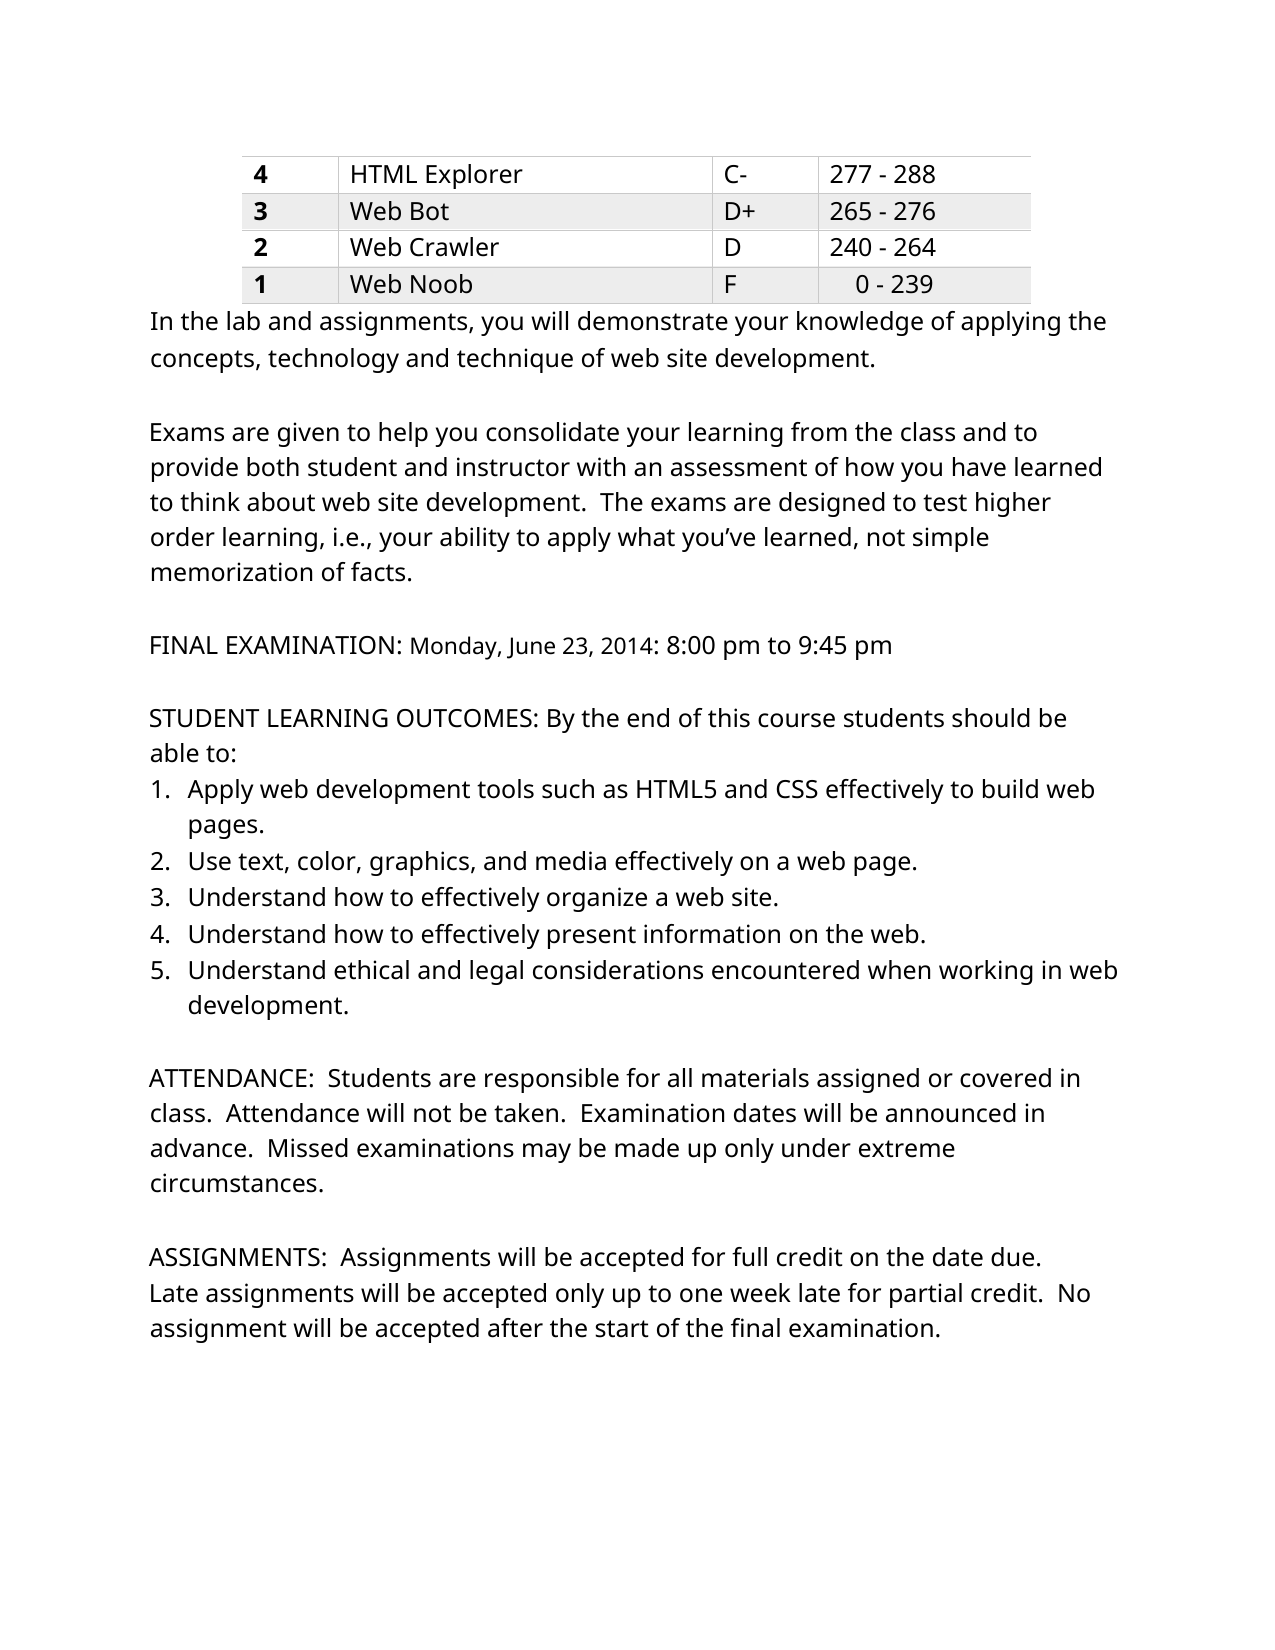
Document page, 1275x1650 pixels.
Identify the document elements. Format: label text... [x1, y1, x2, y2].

table_cell HTML Explorer [339, 157, 712, 193]
table_cell Web Crawler [339, 231, 712, 266]
list Apply web development tools such as HTML5 and CSS effectively to build web pages. [150, 772, 1123, 841]
text ATTENDANCE: Students are responsible for all materials assigned or covered in class. Attendance will not be taken. Examination dates will be announced in advance. Missed examinations may be made up only under extreme circumstances. [148, 1061, 1123, 1200]
table_cell 1 [242, 268, 338, 303]
text ASSIGNMENTS: Assignments will be accepted for full credit on the date due. [148, 1239, 1123, 1273]
text Exams are given to help you consolidate your learning from the class and to provide both student and instructor with an assessment of how you have learned to think about web site development. The exams are designed to test higher order learning, i.e., your ability to apply what you’ve learned, not simple memorization of facts. [148, 414, 1123, 588]
list Use text, color, graphics, and media effectively on a web page. [150, 843, 1123, 878]
table_cell 3 [242, 194, 338, 229]
text In the lab and assignments, you will demonstrate your knowledge of applying the concepts, technology and technique of web site development. [150, 304, 1123, 375]
table_cell 277 - 288 [819, 157, 1031, 193]
table_cell 2 [242, 231, 338, 266]
table_cell 0 - 239 [819, 268, 1031, 303]
table_cell 4 [242, 157, 338, 193]
list Understand ethical and legal considerations encountered when working in web development. [150, 953, 1123, 1022]
table_cell Web Noob [339, 268, 712, 303]
table_cell C- [713, 157, 818, 193]
table_cell 265 - 276 [819, 194, 1031, 229]
table_cell F [713, 268, 818, 303]
text Late assignments will be accepted only up to one week late for partial credit. No assignment will be accepted after the start of the final examination. [148, 1276, 1123, 1345]
table_cell 240 - 264 [819, 231, 1031, 266]
text FINAL EXAMINATION: Monday, June 23, 2014: 8:00 pm to 9:45 pm [148, 627, 1123, 661]
list Understand how to effectively organize a web site. [150, 880, 1123, 914]
table_cell D [713, 231, 818, 266]
table_cell D+ [713, 194, 818, 229]
list Understand how to effectively present information on the web. [150, 916, 1123, 951]
text STUDENT LEARNING OUTCOMES: By the end of this course students should be able to: [148, 701, 1123, 770]
table_cell Web Bot [339, 194, 712, 229]
